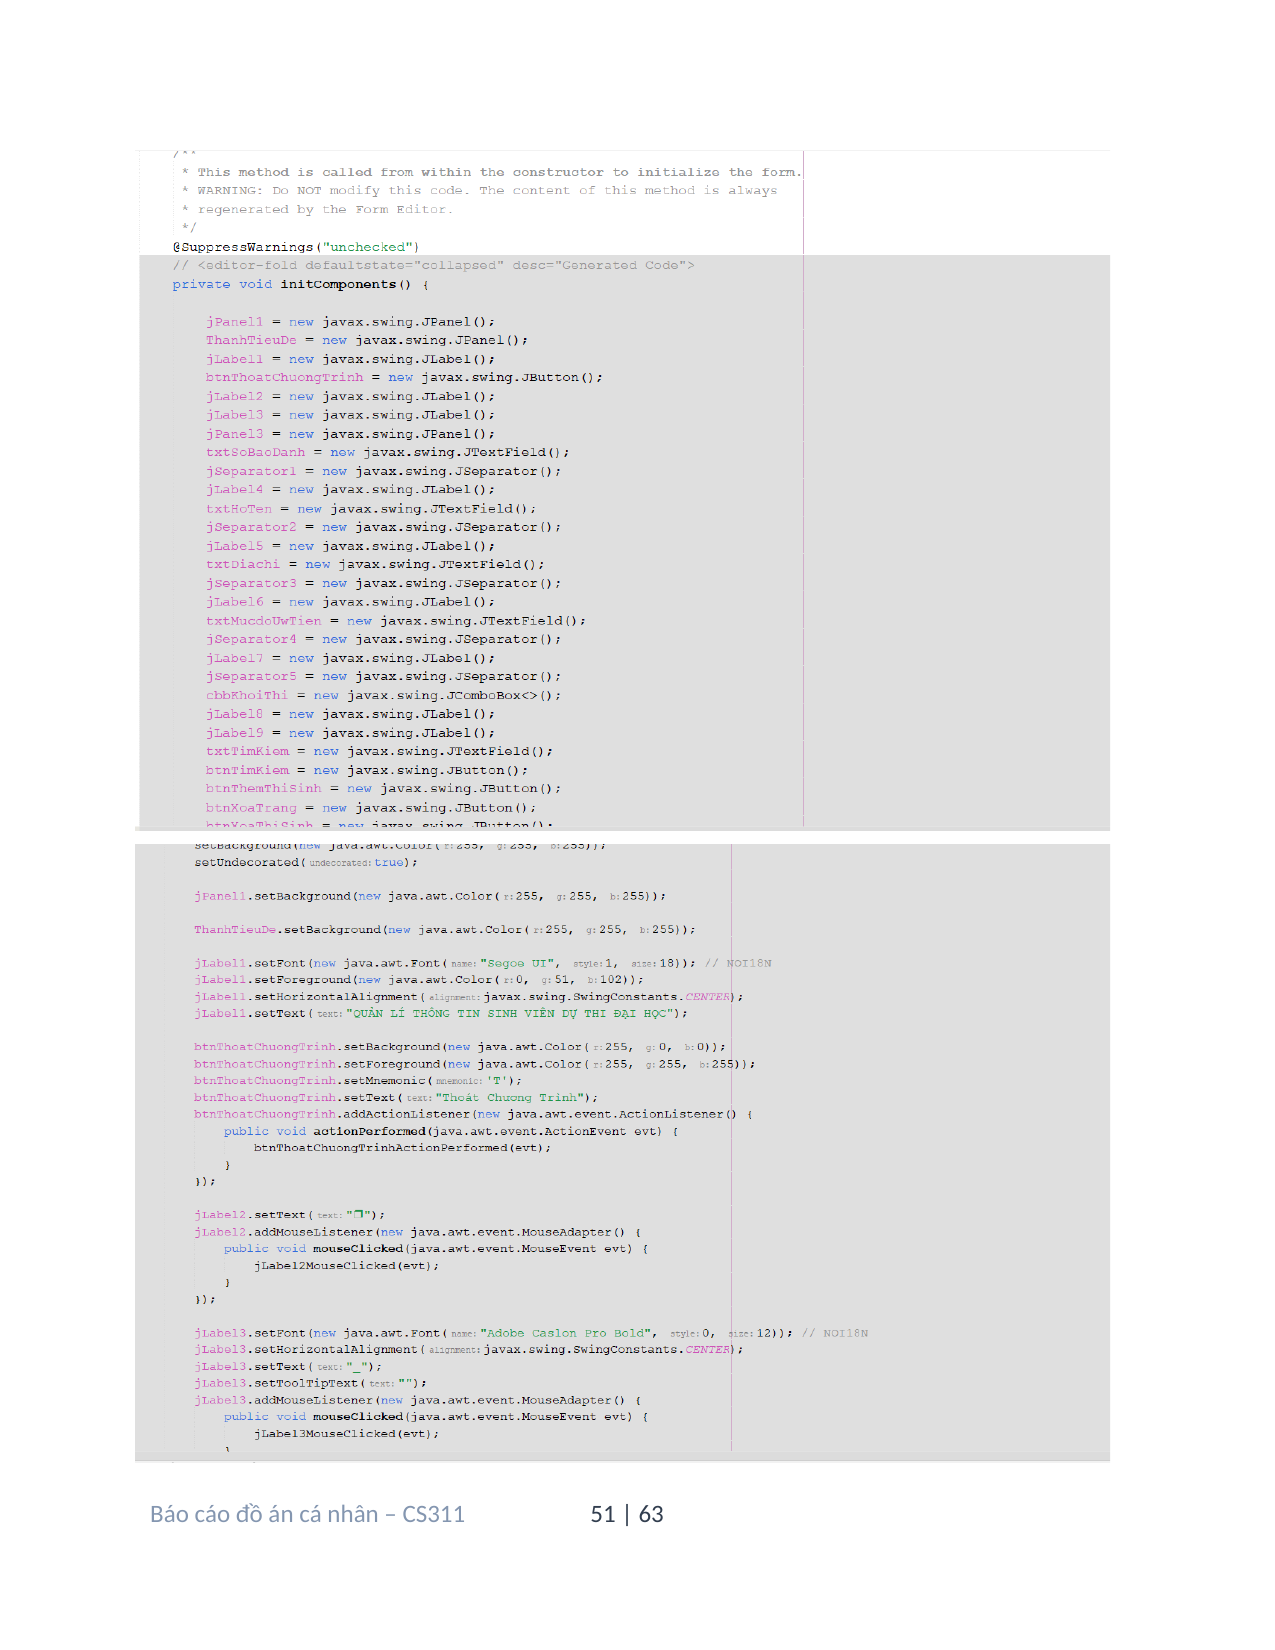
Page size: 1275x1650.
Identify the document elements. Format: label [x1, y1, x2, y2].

picture [135, 844, 1111, 1463]
picture [135, 150, 1111, 831]
